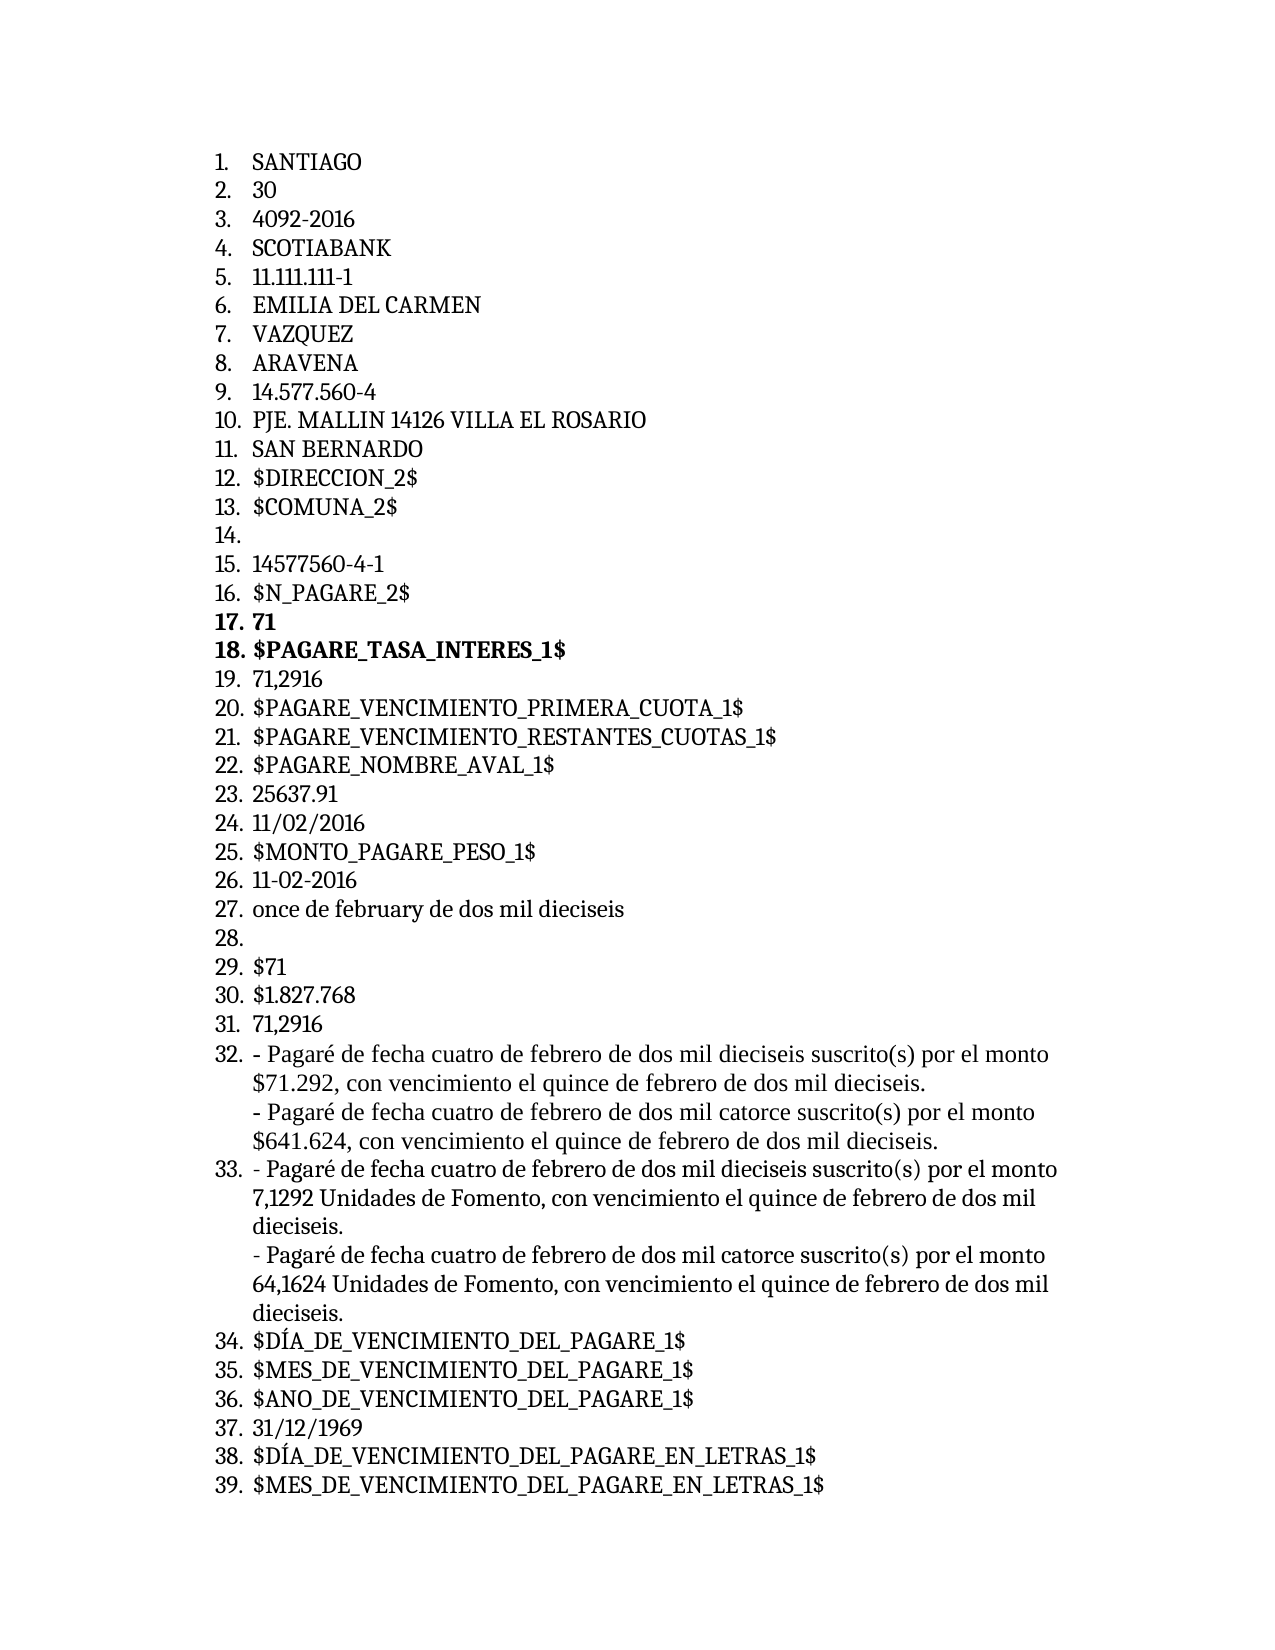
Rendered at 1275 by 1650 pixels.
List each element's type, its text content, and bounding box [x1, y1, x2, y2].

list $COMUNA_2$ [215, 493, 1098, 521]
list 25637.91 [215, 780, 1098, 809]
list $PAGARE_VENCIMIENTO_PRIMERA_CUOTA_1$ [215, 694, 1098, 723]
list 11.111.111-1 [215, 263, 1098, 291]
list $PAGARE_TASA_INTERES_1$ [215, 636, 1098, 665]
list SCOTIABANK [215, 234, 1098, 263]
list 14.577.560-4 [215, 378, 1098, 406]
list 31/12/1969 [215, 1413, 1098, 1442]
list SAN BERNARDO [215, 435, 1098, 464]
list $71 [215, 953, 1098, 981]
list $MONTO_PAGARE_PESO_1$ [215, 838, 1098, 866]
list ARAVENA [215, 349, 1098, 378]
list 71,2916 [215, 665, 1098, 694]
list 30 [215, 176, 1098, 205]
list $DIRECCION_2$ [215, 464, 1098, 493]
list 71 [215, 608, 1098, 636]
list 11/02/2016 [215, 809, 1098, 838]
list $DÍA_DE_VENCIMIENTO_DEL_PAGARE_1$ [215, 1327, 1098, 1356]
list EMILIA DEL CARMEN [215, 291, 1098, 320]
list - Pagaré de fecha cuatro de febrero de dos mil dieciseis suscrito(s) por el monto 7,1292 Unidades de Fomento, con vencimiento el quince de febrero de dos mil dieciseis. - Pagaré de fecha cuatro de febrero de dos mil catorce suscrito(s) por el monto 64,1624 Unidades de Fomento, con vencimiento el quince de febrero de dos mil dieciseis. [215, 1155, 1098, 1327]
list 14577560-4-1 [215, 550, 1098, 579]
list 11-02-2016 [215, 866, 1098, 895]
list $PAGARE_NOMBRE_AVAL_1$ [215, 751, 1098, 780]
list SANTIAGO [215, 148, 1098, 176]
list $N_PAGARE_2$ [215, 579, 1098, 608]
list PJE. MALLIN 14126 VILLA EL ROSARIO [215, 406, 1098, 435]
list 71,2916 [215, 1010, 1098, 1039]
list 4092-2016 [215, 205, 1098, 234]
list once de february de dos mil dieciseis [215, 895, 1098, 924]
list - Pagaré de fecha cuatro de febrero de dos mil dieciseis suscrito(s) por el monto $71.292, con vencimiento el quince de febrero de dos mil dieciseis. - Pagaré de fecha cuatro de febrero de dos mil catorce suscrito(s) por el monto $641.624, con vencimiento el quince de febrero de dos mil dieciseis. [215, 1039, 1098, 1155]
list $MES_DE_VENCIMIENTO_DEL_PAGARE_EN_LETRAS_1$ [215, 1471, 1098, 1500]
list VAZQUEZ [215, 320, 1098, 349]
list $PAGARE_VENCIMIENTO_RESTANTES_CUOTAS_1$ [215, 723, 1098, 751]
list $DÍA_DE_VENCIMIENTO_DEL_PAGARE_EN_LETRAS_1$ [215, 1442, 1098, 1471]
list $1.827.768 [215, 981, 1098, 1010]
list $MES_DE_VENCIMIENTO_DEL_PAGARE_1$ [215, 1356, 1098, 1385]
list $ANO_DE_VENCIMIENTO_DEL_PAGARE_1$ [215, 1385, 1098, 1413]
